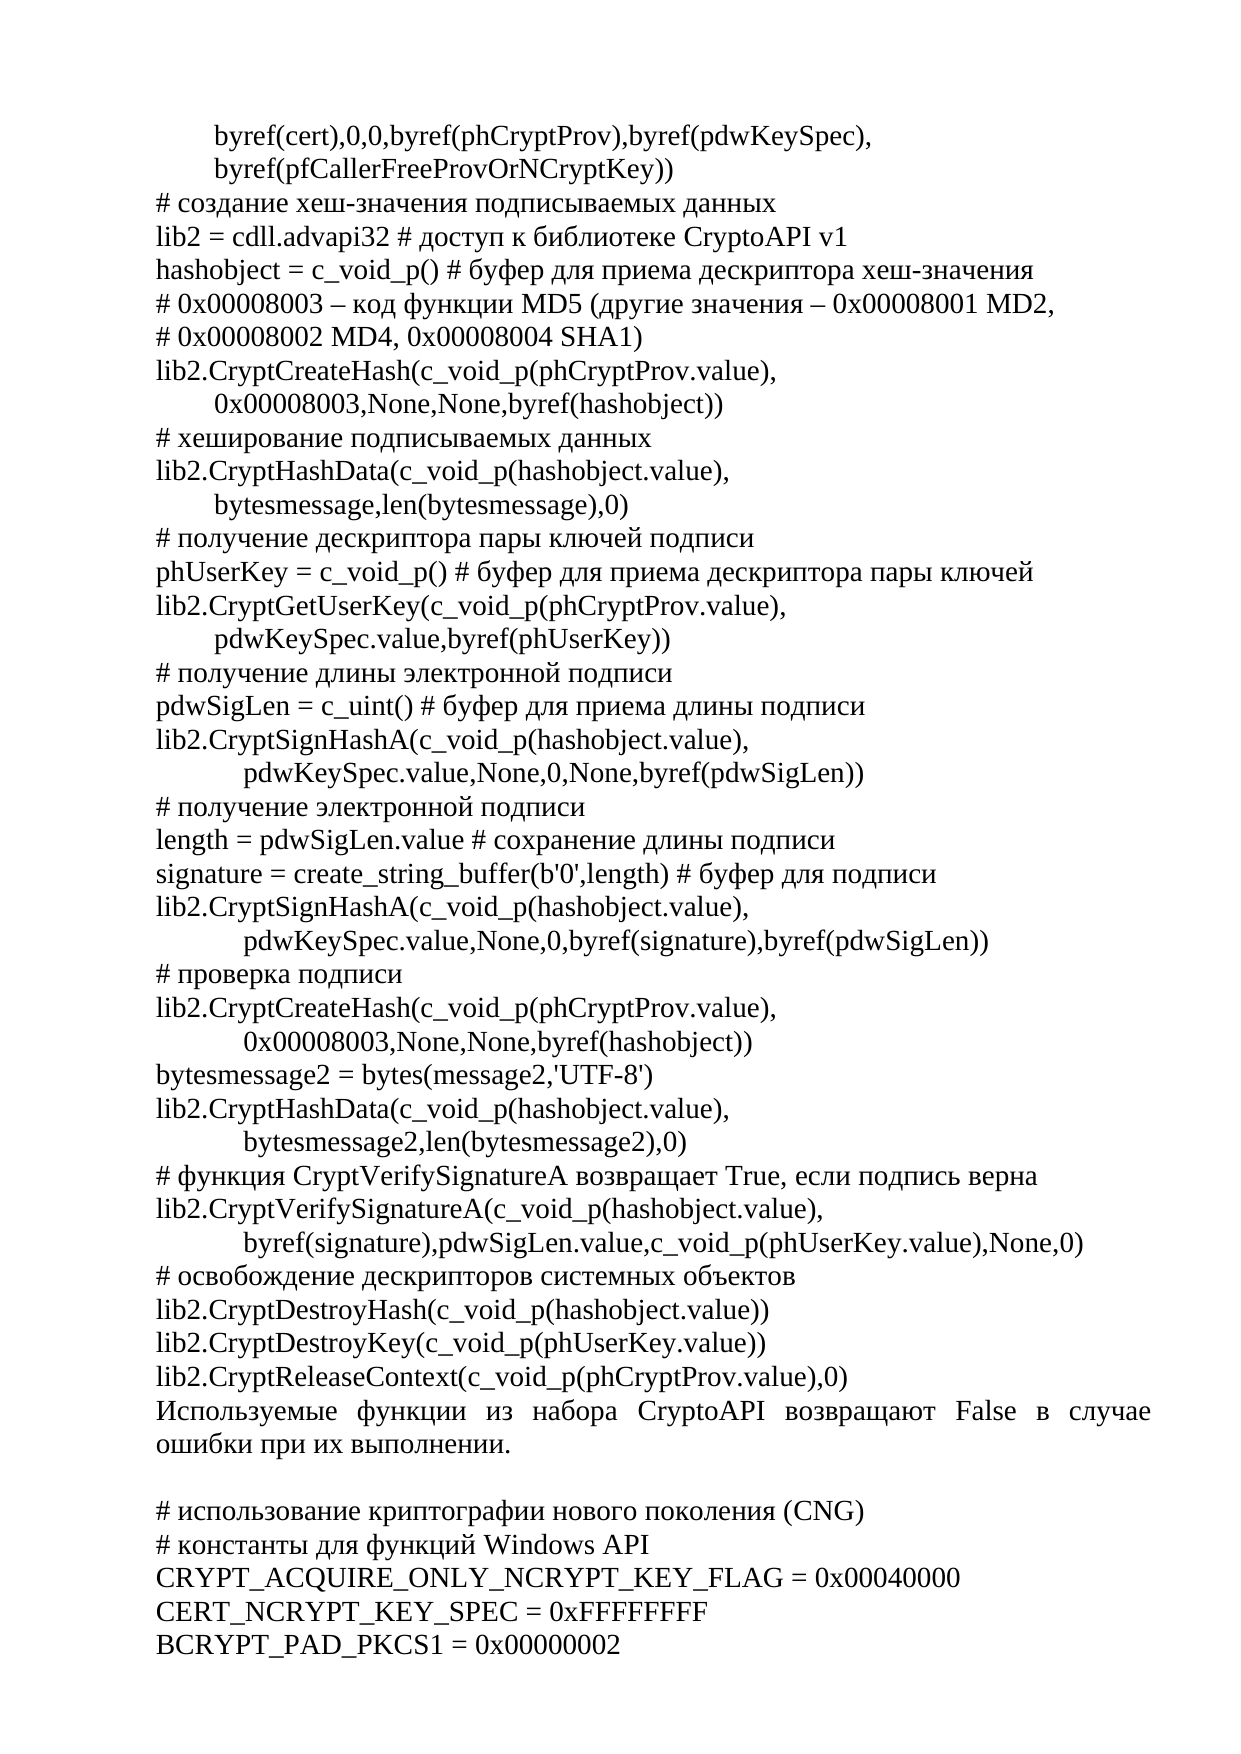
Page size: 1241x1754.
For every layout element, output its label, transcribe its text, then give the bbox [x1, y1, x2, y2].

text # хеширование подписываемых данных [156, 420, 1152, 453]
text lib2.CryptDestroyKey(c_void_p(phUserKey.value)) [156, 1326, 1152, 1359]
text # проверка подписи [156, 957, 1152, 990]
text # получение длины электронной подписи [156, 655, 1152, 688]
text pdwKeySpec.value,byref(phUserKey)) [156, 621, 1152, 655]
text CRYPT_ACQUIRE_ONLY_NCRYPT_KEY_FLAG = 0x00040000 [156, 1560, 1152, 1594]
text phUserKey = c_void_p() # буфер для приема дескриптора пары ключей [156, 554, 1152, 588]
text byref(signature),pdwSigLen.value,c_void_p(phUserKey.value),None,0) [156, 1225, 1152, 1258]
text signature = create_string_buffer(b'0',length) # буфер для подписи [156, 856, 1152, 889]
text bytesmessage2,len(bytesmessage2),0) [156, 1124, 1152, 1158]
text 0x00008003,None,None,byref(hashobject)) [156, 386, 1152, 420]
text # получение электронной подписи [156, 789, 1152, 822]
text lib2.CryptGetUserKey(c_void_p(phCryptProv.value), [156, 588, 1152, 621]
text lib2.CryptHashData(c_void_p(hashobject.value), [156, 453, 1152, 487]
text bytesmessage,len(bytesmessage),0) [156, 487, 1152, 521]
text pdwKeySpec.value,None,0,byref(signature),byref(pdwSigLen)) [156, 923, 1152, 957]
text CERT_NCRYPT_KEY_SPEC = 0xFFFFFFFF [156, 1594, 1152, 1627]
text # использование криптографии нового поколения (CNG) [156, 1493, 1152, 1527]
text lib2.CryptSignHashA(c_void_p(hashobject.value), [156, 722, 1152, 755]
text length = pdwSigLen.value # сохранение длины подписи [156, 822, 1152, 856]
text # получение дескриптора пары ключей подписи [156, 521, 1152, 554]
text lib2.CryptCreateHash(c_void_p(phCryptProv.value), [156, 990, 1152, 1024]
text lib2 = cdll.advapi32 # доступ к библиотеке CryptoAPI v1 [156, 219, 1152, 252]
text # освобождение дескрипторов системных объектов [156, 1258, 1152, 1292]
text lib2.CryptCreateHash(c_void_p(phCryptProv.value), [156, 353, 1152, 386]
text Используемые функции из набора CryptoAPI возвращают False в случае ошибки при их выполнении. [156, 1393, 1152, 1460]
text 0x00008003,None,None,byref(hashobject)) [156, 1024, 1152, 1057]
text pdwKeySpec.value,None,0,None,byref(pdwSigLen)) [156, 755, 1152, 789]
text hashobject = c_void_p() # буфер для приема дескриптора хеш-значения # 0x00008003 – код функции MD5 (другие значения – 0x00008001 MD2, # 0x00008002 MD4, 0x00008004 SHA1) [156, 252, 1152, 353]
text lib2.CryptDestroyHash(c_void_p(hashobject.value)) [156, 1292, 1152, 1326]
text lib2.CryptReleaseContext(c_void_p(phCryptProv.value),0) [156, 1359, 1152, 1393]
text BCRYPT_PAD_PKCS1 = 0x00000002 [156, 1627, 1152, 1661]
text lib2.CryptHashData(c_void_p(hashobject.value), [156, 1091, 1152, 1124]
text bytesmessage2 = bytes(message2,'UTF-8') [156, 1057, 1152, 1091]
text # функция CryptVerifySignatureA возвращает True, если подпись верна [156, 1158, 1152, 1191]
text lib2.CryptSignHashA(c_void_p(hashobject.value), [156, 889, 1152, 923]
text byref(pfCallerFreeProvOrNCryptKey)) [156, 152, 1152, 185]
text lib2.CryptVerifySignatureA(c_void_p(hashobject.value), [156, 1191, 1152, 1225]
text # создание хеш-значения подписываемых данных [156, 185, 1152, 219]
text # константы для функций Windows API [156, 1527, 1152, 1560]
text pdwSigLen = c_uint() # буфер для приема длины подписи [156, 688, 1152, 722]
text byref(cert),0,0,byref(phCryptProv),byref(pdwKeySpec), [156, 118, 1152, 152]
